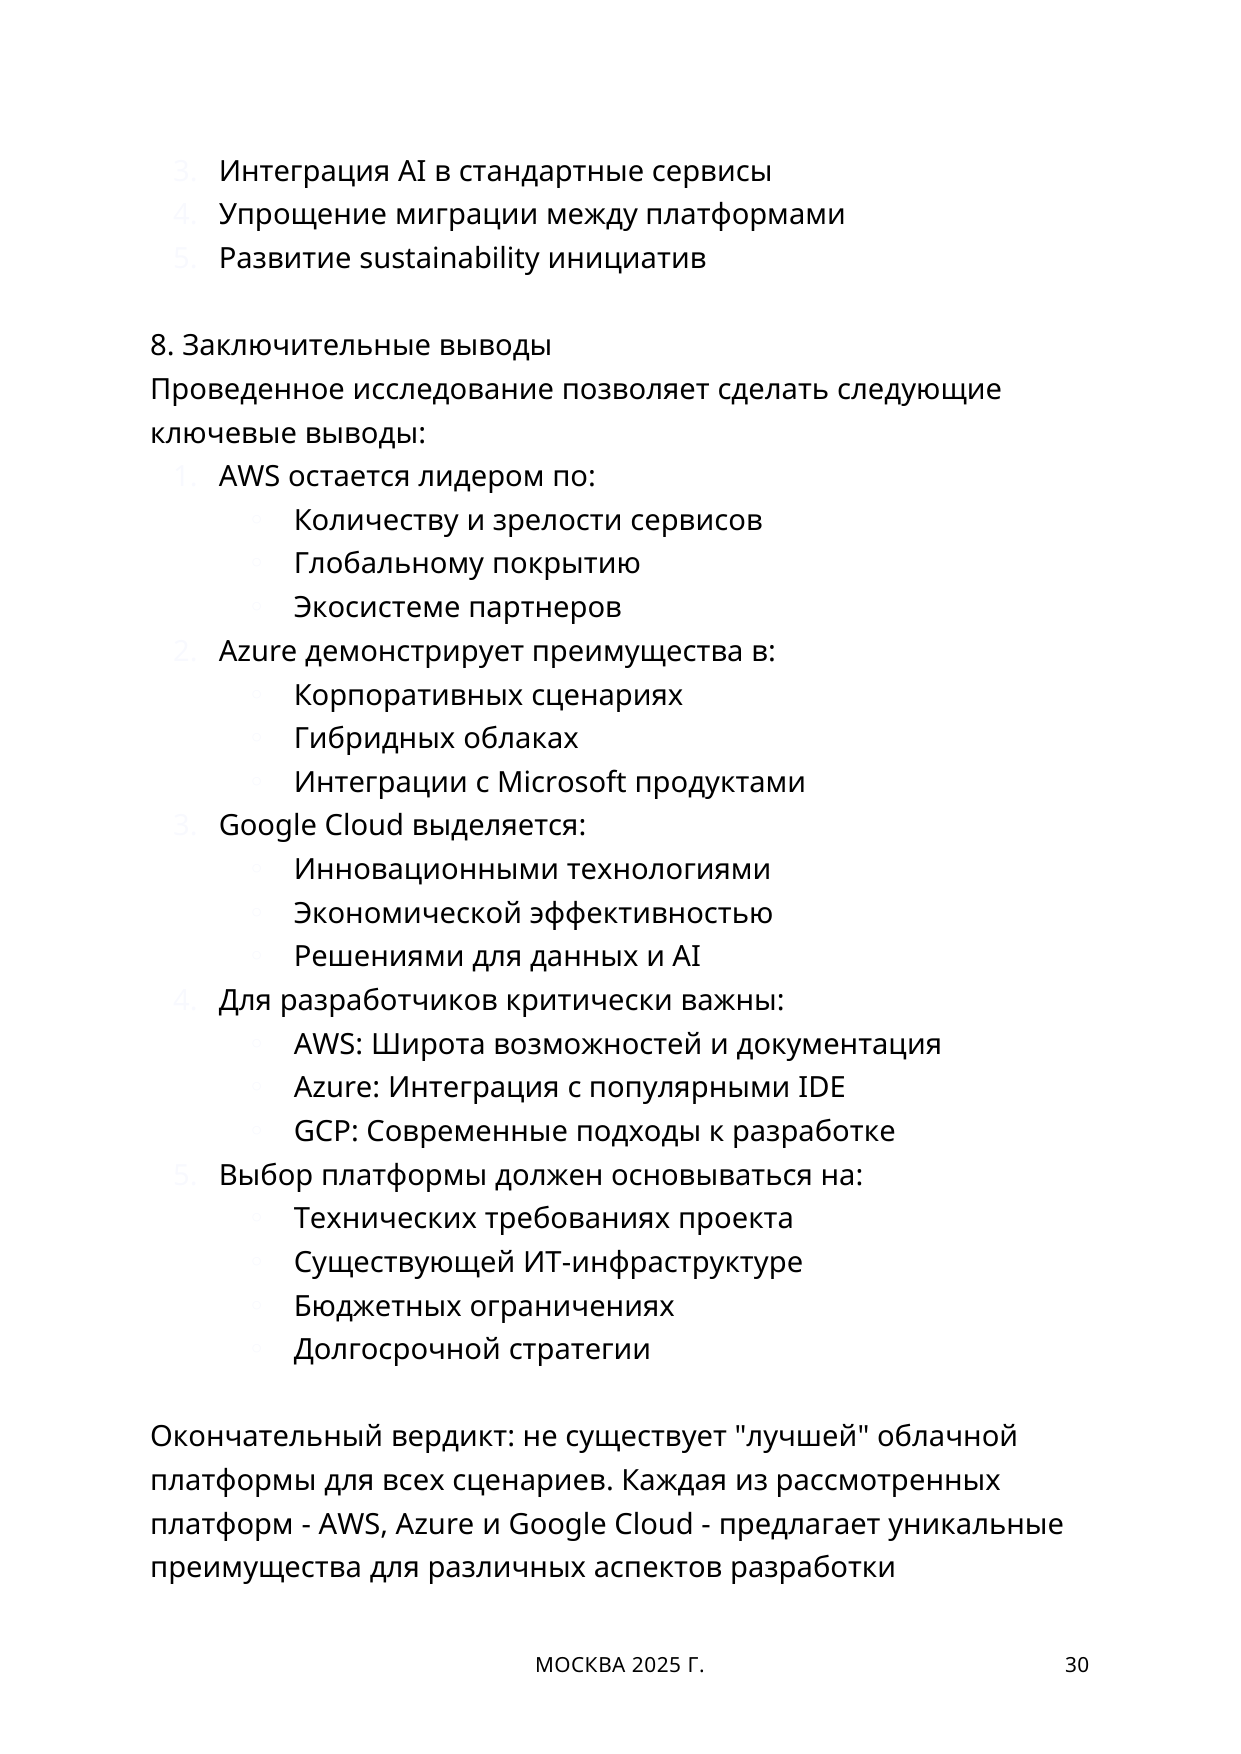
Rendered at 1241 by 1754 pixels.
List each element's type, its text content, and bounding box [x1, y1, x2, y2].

list Экосистеме партнеров [248, 586, 1090, 626]
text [150, 1416, 1090, 1586]
text Проведенное исследование позволяет сделать следующие ключевые выводы: [150, 368, 1090, 452]
list Экономической эффективностью [248, 892, 1090, 932]
list Корпоративных сценариях [248, 674, 1090, 713]
list Выбор платформы должен основываться на: [173, 1154, 1090, 1193]
list Интеграции с Microsoft продуктами [248, 761, 1090, 801]
list Технических требованиях проекта [248, 1197, 1090, 1237]
list Упрощение миграции между платформами [173, 194, 1090, 233]
list Гибридных облаках [248, 717, 1090, 757]
list Бюджетных ограничениях [248, 1285, 1090, 1324]
list Google Cloud выделяется: [173, 805, 1090, 844]
list Существующей ИТ-инфраструктуре [248, 1241, 1090, 1281]
list Azure демонстрирует преимущества в: [173, 630, 1090, 670]
list Для разработчиков критически важны: [173, 979, 1090, 1019]
list Долгосрочной стратегии [248, 1328, 1090, 1368]
list Развитие sustainability инициатив [173, 237, 1090, 277]
list Инновационными технологиями [248, 848, 1090, 888]
list Azure: Интеграция с популярными IDE [248, 1067, 1090, 1106]
list GCP: Современные подходы к разработке [248, 1110, 1090, 1150]
list AWS: Широта возможностей и документация [248, 1023, 1090, 1063]
list AWS остается лидером по: [173, 456, 1090, 495]
list Решениями для данных и AI [248, 936, 1090, 975]
list Интеграция AI в стандартные сервисы [173, 150, 1090, 190]
list Количеству и зрелости сервисов [248, 499, 1090, 539]
list Глобальному покрытию [248, 543, 1090, 582]
text 8. Заключительные выводы [150, 324, 1090, 364]
